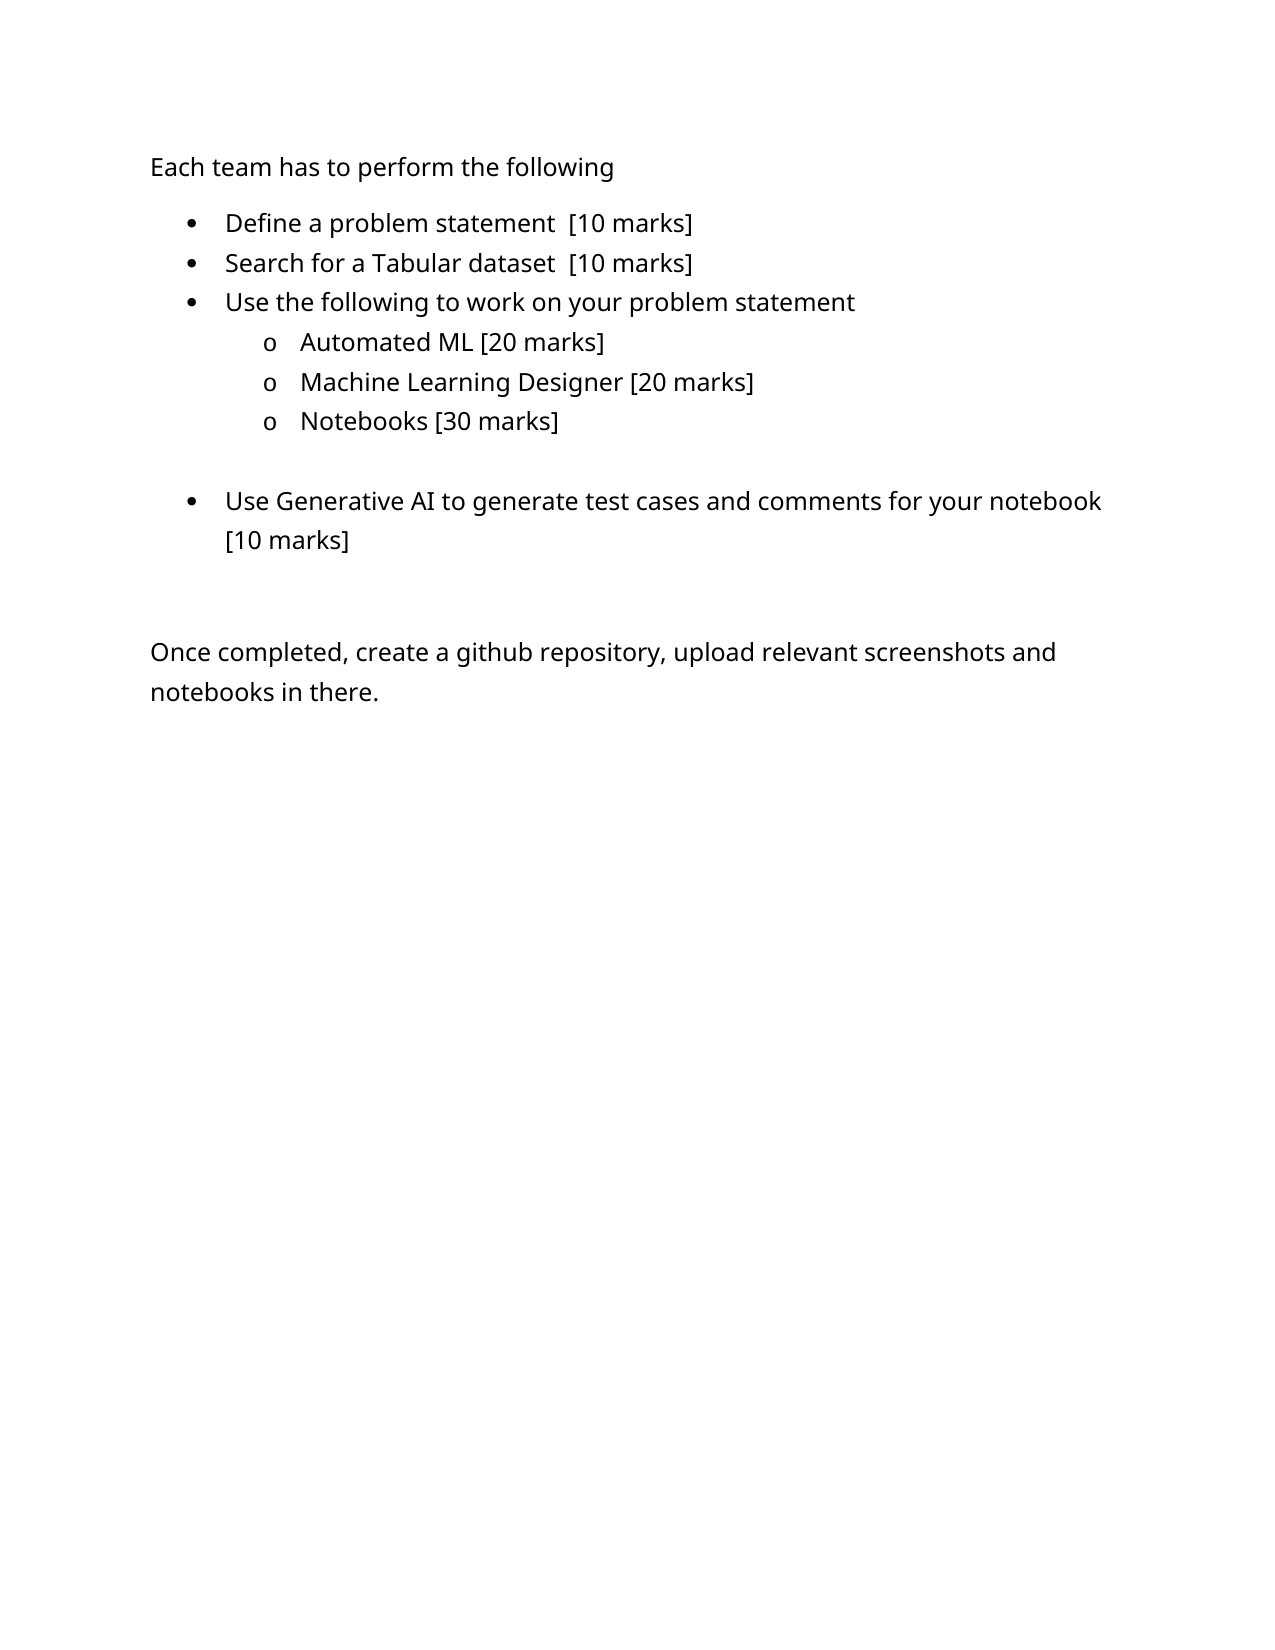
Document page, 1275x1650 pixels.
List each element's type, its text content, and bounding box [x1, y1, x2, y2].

list Use the following to work on your problem statement [187, 285, 1125, 319]
text Once completed, create a github repository, upload relevant screenshots and notebooks in there. [150, 635, 1125, 708]
text Each team has to perform the following [150, 150, 1125, 184]
list Define a problem statement [10 marks] [187, 206, 1125, 240]
list Automated ML [20 marks] [262, 324, 1125, 359]
list Search for a Tabular dataset [10 marks] [187, 246, 1125, 280]
list Notebooks [30 marks] [262, 404, 1125, 438]
list Use Generative AI to generate test cases and comments for your notebook [10 marks] [187, 483, 1125, 557]
list Machine Learning Designer [20 marks] [262, 364, 1125, 398]
